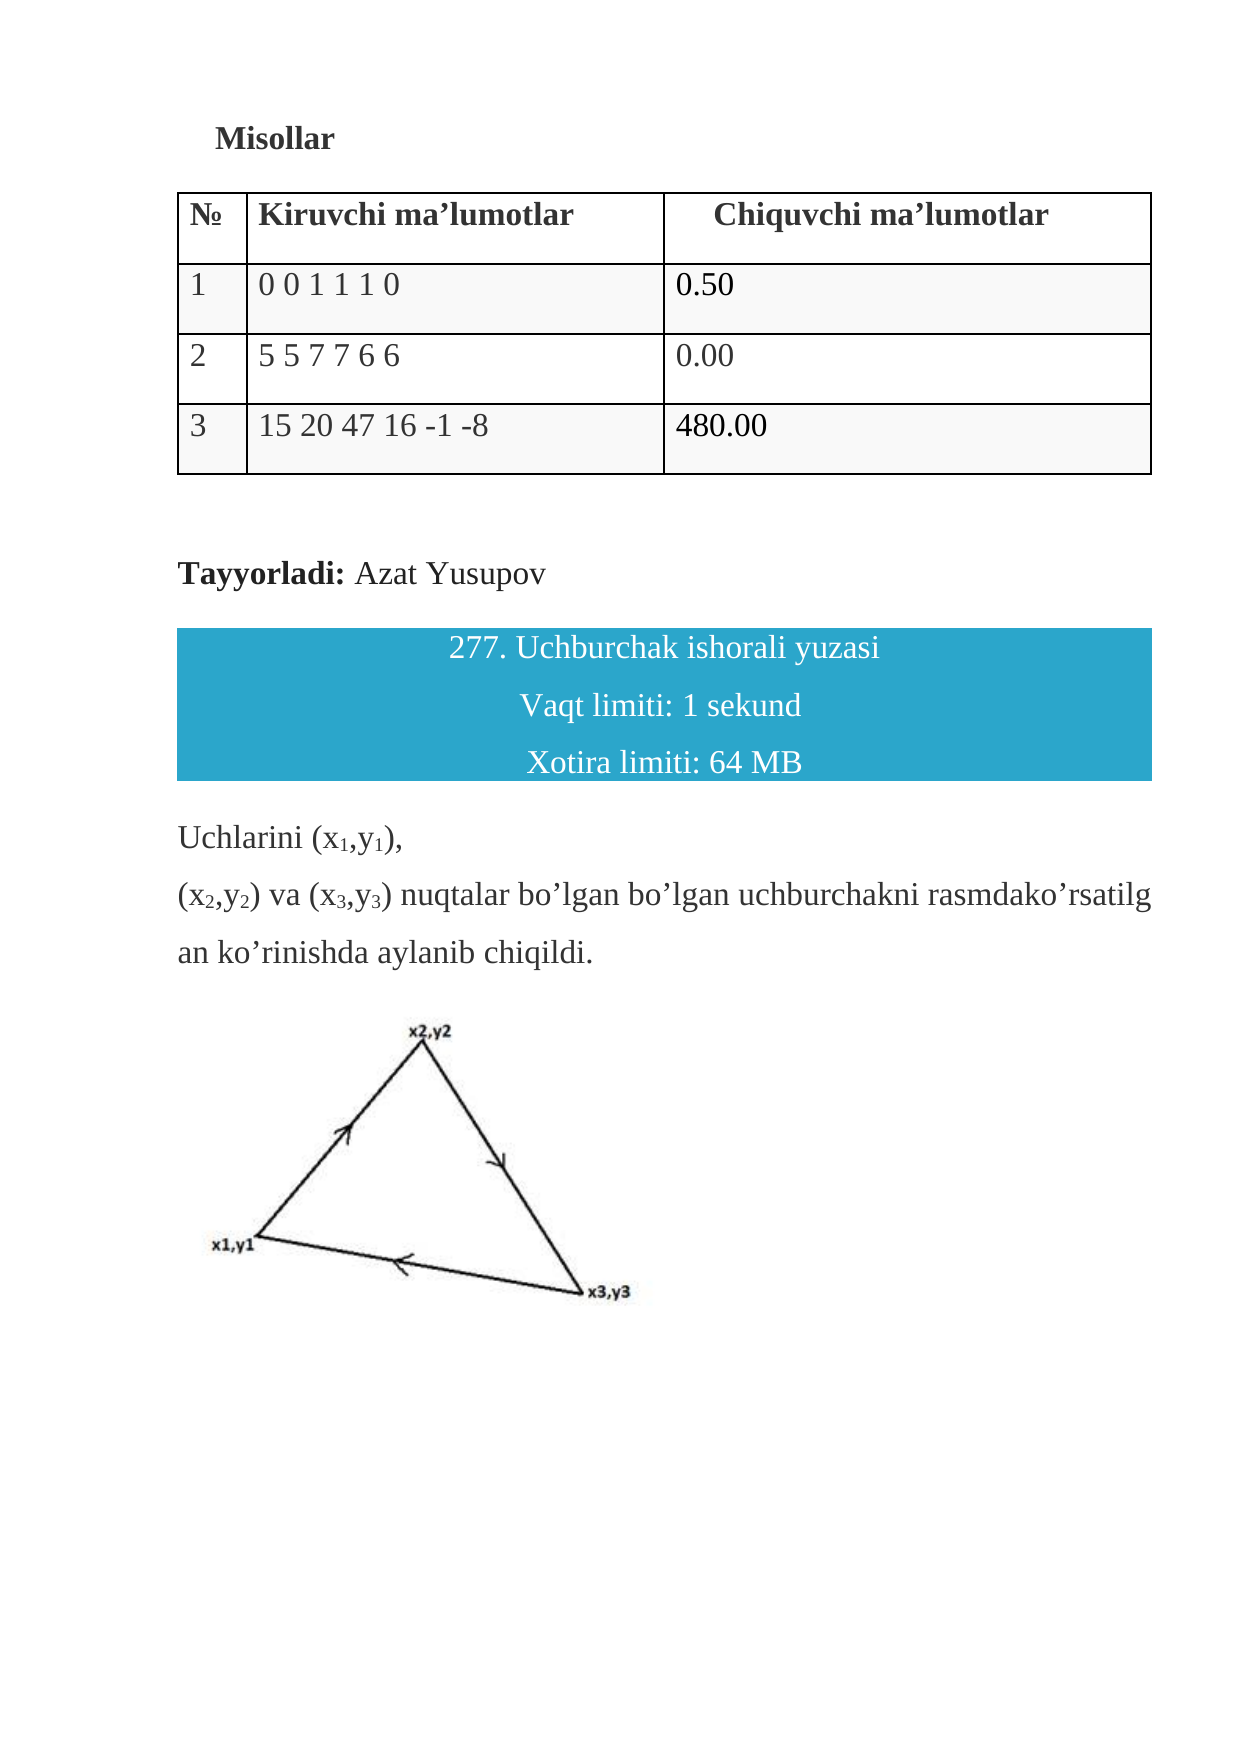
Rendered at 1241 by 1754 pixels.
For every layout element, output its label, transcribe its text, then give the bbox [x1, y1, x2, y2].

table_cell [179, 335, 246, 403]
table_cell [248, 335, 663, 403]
text Misollar [177, 118, 1152, 156]
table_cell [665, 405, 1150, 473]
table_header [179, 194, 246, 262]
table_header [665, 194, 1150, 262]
text Uchlarini (x1,y1), (x2,y2) va (x3,y3) nuqtalar bo’lgan bo’lgan uchburchakni rasmdako’rsatilgan ko’rinishda aylanib chiqildi. [177, 817, 1152, 970]
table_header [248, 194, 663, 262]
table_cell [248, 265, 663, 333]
text 277. Uchburchak ishorali yuzasi Vaqt limiti: 1 sekund Xotira limiti: 64 MB [177, 628, 1152, 781]
picture [177, 1006, 692, 1364]
text Tayyorladi: Azat Yusupov [177, 553, 1152, 592]
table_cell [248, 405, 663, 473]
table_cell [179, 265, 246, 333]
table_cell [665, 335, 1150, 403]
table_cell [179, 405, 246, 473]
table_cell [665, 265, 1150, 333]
